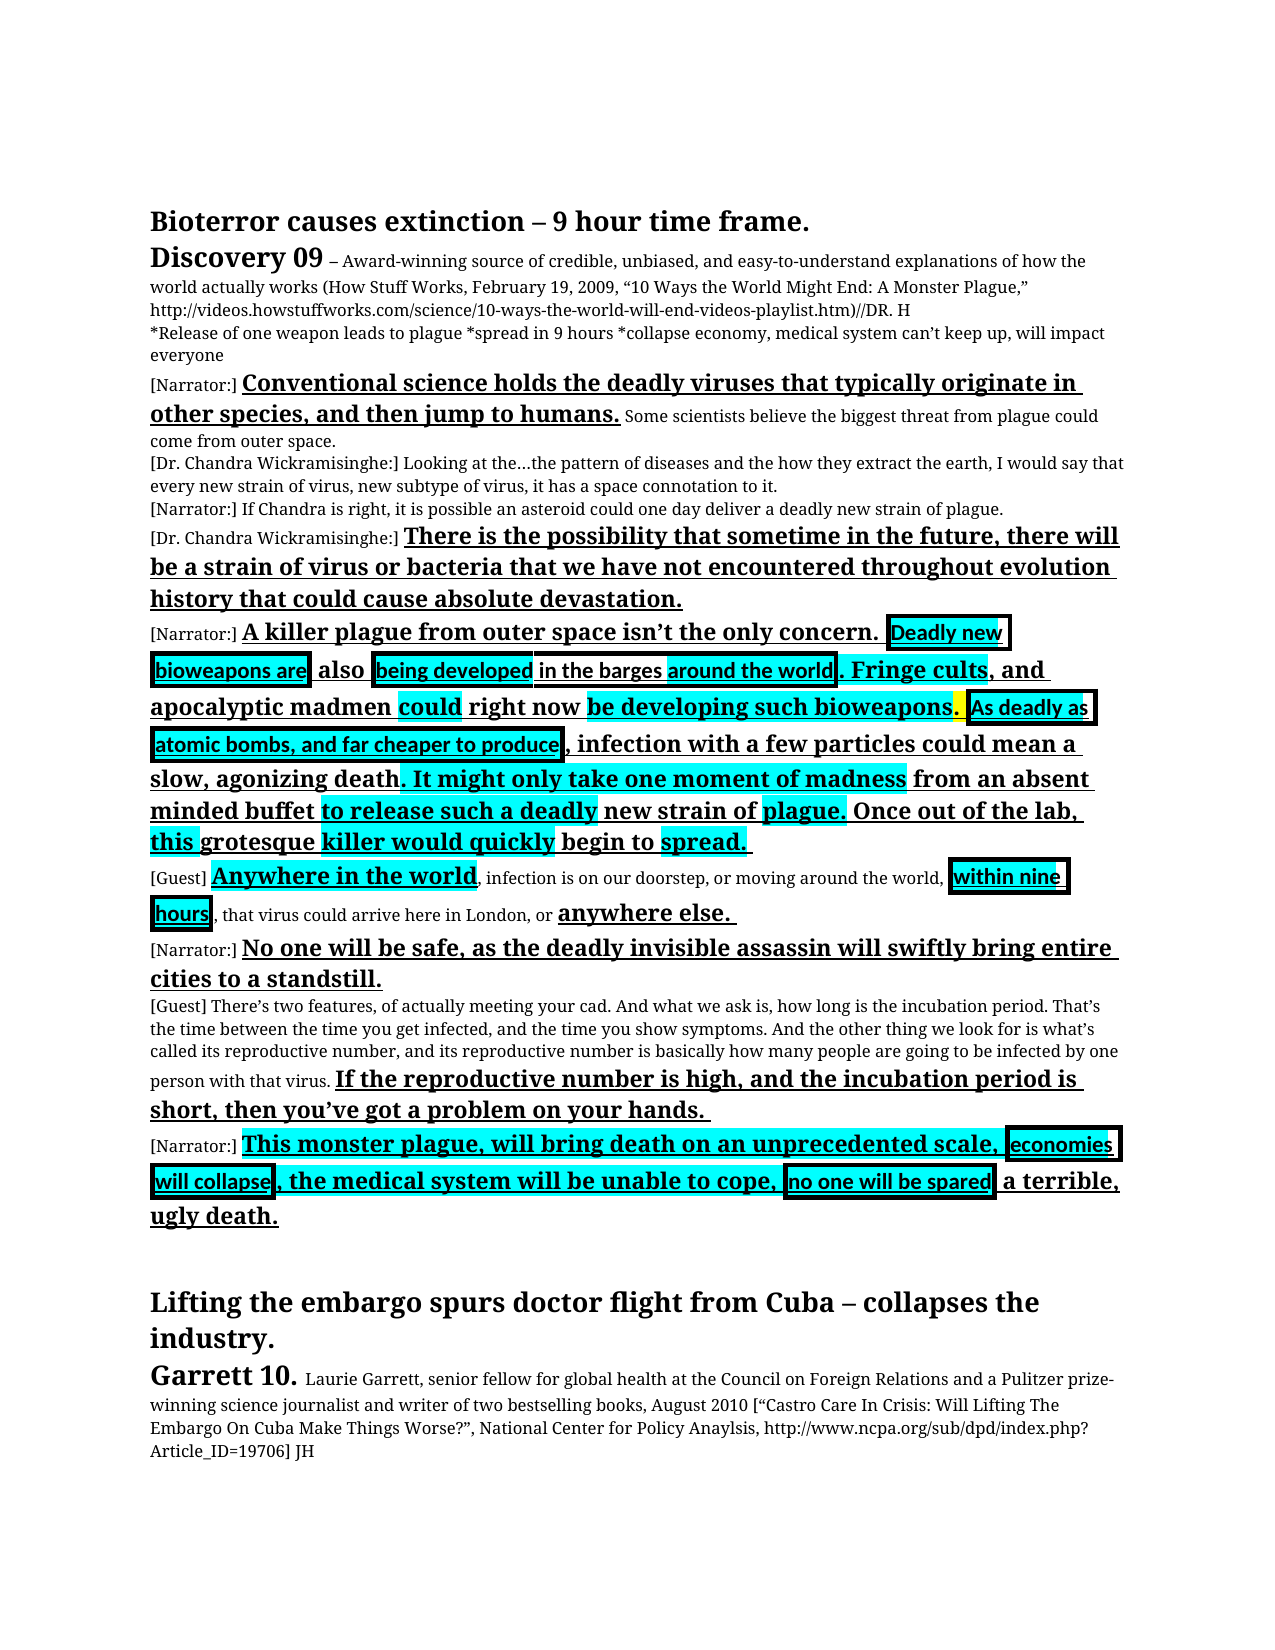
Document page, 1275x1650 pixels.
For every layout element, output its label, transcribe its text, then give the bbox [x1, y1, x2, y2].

text [Dr. Chandra Wickramisinghe:] There is the possibility that sometime in the future, there will be a strain of virus or bacteria that we have not encountered throughout evolution history that could cause absolute devastation. [150, 520, 1125, 614]
subtitle Bioterror causes extinction – 9 hour time frame. [150, 202, 1125, 239]
text [Narrator:] If Chandra is right, it is possible an asteroid could one day deliver a deadly new strain of plague. [150, 497, 1125, 520]
text [Narrator:] No one will be safe, as the deadly invisible assassin will swiftly bring entire cities to a standstill. [150, 932, 1125, 994]
subtitle Lifting the embargo spurs doctor flight from Cuba – collapses the industry. [150, 1283, 1125, 1357]
text [Narrator:] This monster plague, will bring death on an unprecedented scale, economies will collapse, the medical system will be unable to cope, no one will be spared a terrible, ugly death. [150, 1125, 1125, 1231]
text [Narrator:] A killer plague from outer space isn’t the only concern. Deadly new bioweapons are also being developed in the barges around the world. Fringe cults, and apocalyptic madmen could right now be developing such bioweapons. As deadly as atomic bombs, and far cheaper to produce, infection with a few particles could mean a slow, agonizing death. It might only take one moment of madness from an absent minded buffet to release such a deadly new strain of plague. Once out of the lab, this grotesque killer would quickly begin to spread. [150, 614, 1125, 857]
text *Release of one weapon leads to plague *spread in 9 hours *collapse economy, medical system can’t keep up, will impact everyone [150, 321, 1125, 367]
text [Guest] Anywhere in the world, infection is on our doorstep, or moving around the world, within nine hours, that virus could arrive here in London, or anywhere else. [150, 857, 1125, 932]
text [Dr. Chandra Wickramisinghe:] Looking at the…the pattern of diseases and the how they extract the earth, I would say that every new strain of virus, new subtype of virus, it has a space connotation to it. [150, 452, 1125, 497]
text Discovery 09 – Award-winning source of credible, unbiased, and easy-to-understand explanations of how the world actually works (How Stuff Works, February 19, 2009, “10 Ways the World Might End: A Monster Plague,” http://videos.howstuffworks.com/science/10-ways-the-world-will-end-videos-playlist.htm)//DR. H [150, 239, 1125, 321]
text [Guest] There’s two features, of actually meeting your cad. And what we ask is, how long is the incubation period. That’s the time between the time you get infected, and the time you show symptoms. And the other thing we look for is what’s called its reproductive number, and its reproductive number is basically how many people are going to be infected by one person with that virus. If the reproductive number is high, and the incubation period is short, then you’ve got a problem on your hands. [150, 994, 1125, 1125]
text Garrett 10. Laurie Garrett, senior fellow for global health at the Council on Foreign Relations and a Pulitzer prize-winning science journalist and writer of two bestselling books, August 2010 [“Castro Care In Crisis: Will Lifting The Embargo On Cuba Make Things Worse?”, National Center for Policy Anaylsis, http://www.ncpa.org/sub/dpd/index.php?Article_ID=19706] JH [150, 1357, 1125, 1462]
text [Narrator:] Conventional science holds the deadly viruses that typically originate in other species, and then jump to humans. Some scientists believe the biggest threat from plague could come from outer space. [150, 367, 1125, 452]
